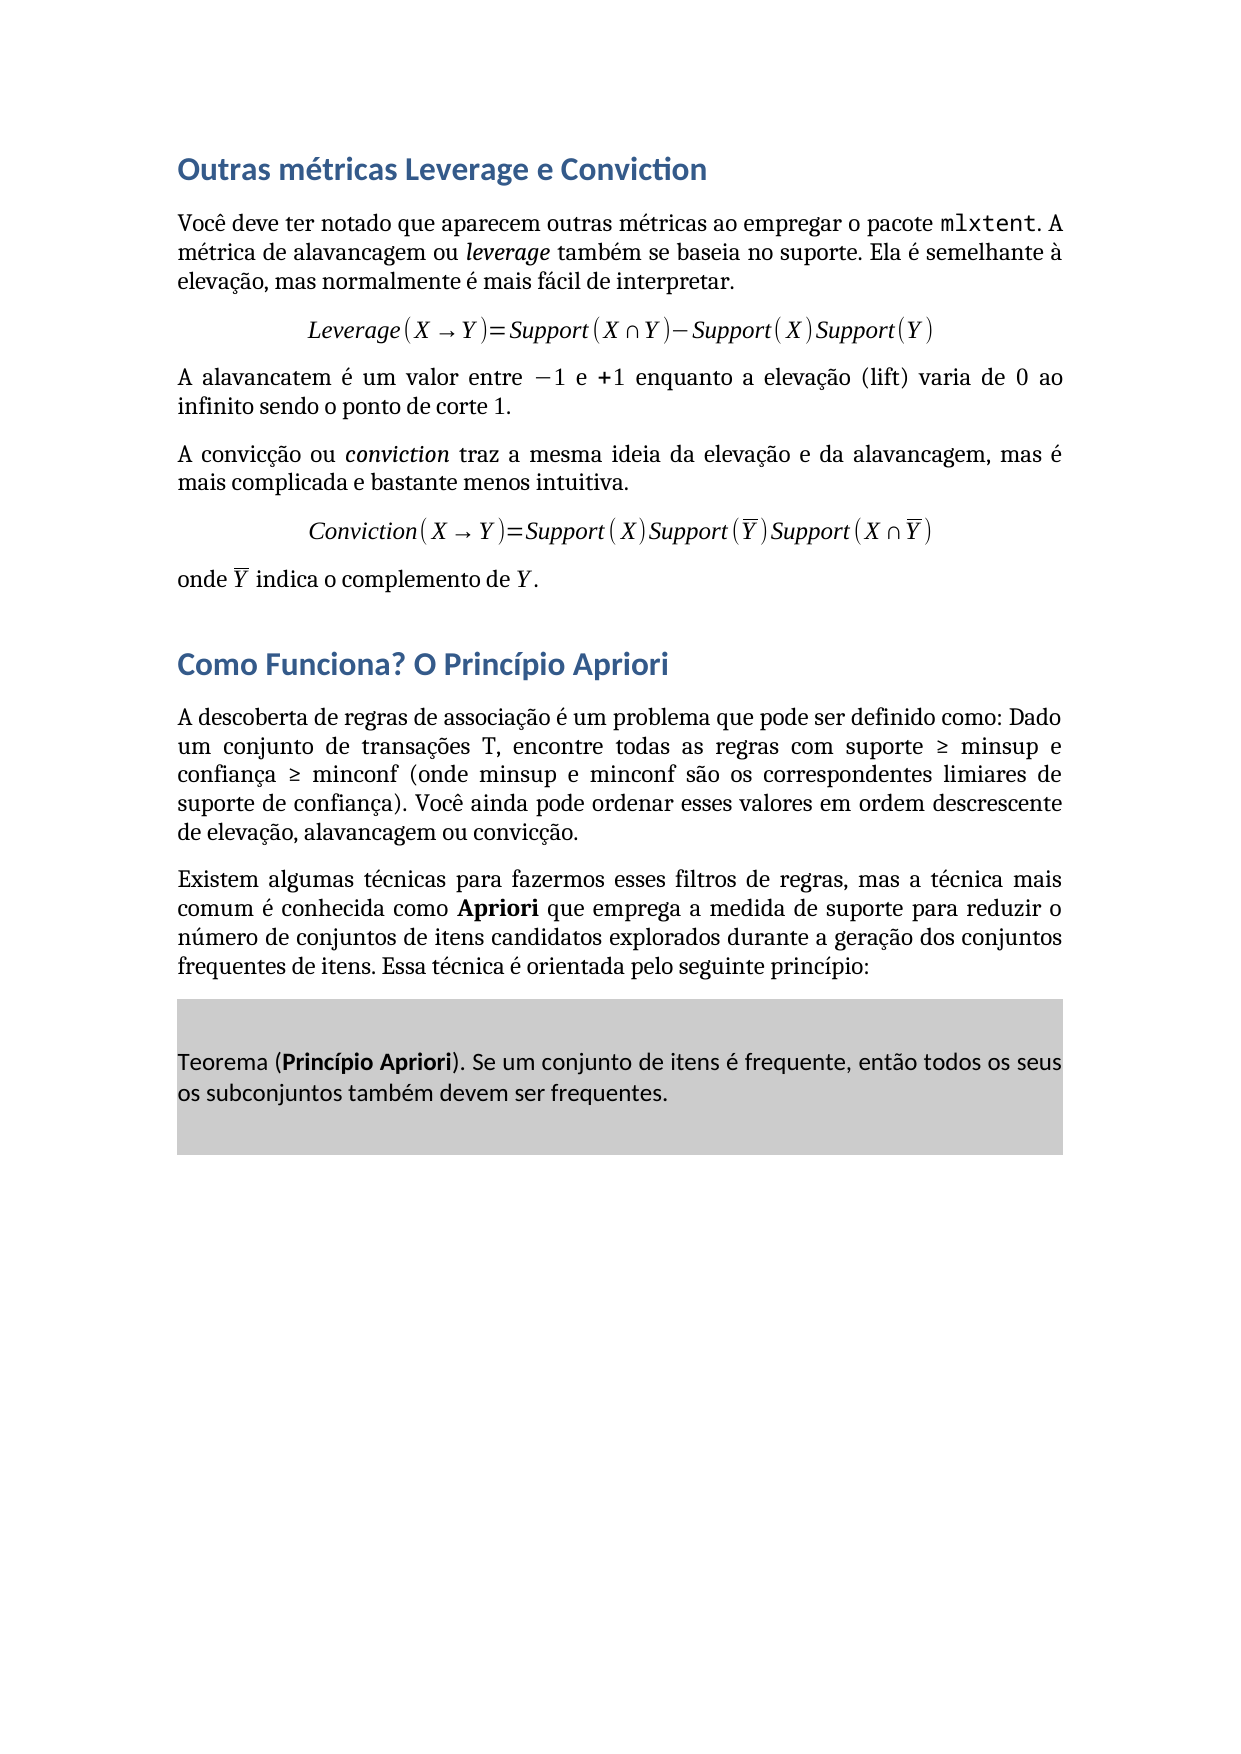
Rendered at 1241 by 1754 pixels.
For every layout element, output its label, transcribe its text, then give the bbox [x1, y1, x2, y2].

text A alavancatem é um valor entre e enquanto a elevação (lift) varia de ao infinito sendo o ponto de corte . [177, 363, 1063, 421]
text A convicção ou conviction traz a mesma ideia da elevação e da alavancagem, mas é mais complicada e bastante menos intuitiva. [177, 439, 1063, 497]
text Existem algumas técnicas para fazermos esses filtros de regras, mas a técnica mais comum é conhecida como Apriori que emprega a medida de suporte para reduzir o número de conjuntos de itens candidatos explorados durante a geração dos conjuntos frequentes de itens. Essa técnica é orientada pelo seguinte princípio: [177, 865, 1063, 980]
subtitle Como Funciona? O Princípio Apriori [177, 643, 1063, 684]
text A descoberta de regras de associação é um problema que pode ser definido como: Dado um conjunto de transações T, encontre todas as regras com suporte ≥ minsup e confiança ≥ minconf (onde minsup e minconf são os correspondentes limiares de suporte de confiança). Você ainda pode ordenar esses valores em ordem descrescente de elevação, alavancagem ou convicção. [177, 703, 1063, 847]
subtitle Outras métricas Leverage e Conviction [177, 148, 1063, 188]
text Você deve ter notado que aparecem outras métricas ao empregar o pacote mlxtent. A métrica de alavancagem ou leverage também se baseia no suporte. Ela é semelhante à elevação, mas normalmente é mais fácil de interpretar. [177, 207, 1063, 296]
text onde indica o complemento de . [177, 564, 1063, 593]
text Teorema (Princípio Apriori). Se um conjunto de itens é frequente, então todos os seus os subconjuntos também devem ser frequentes. [177, 1047, 1063, 1108]
